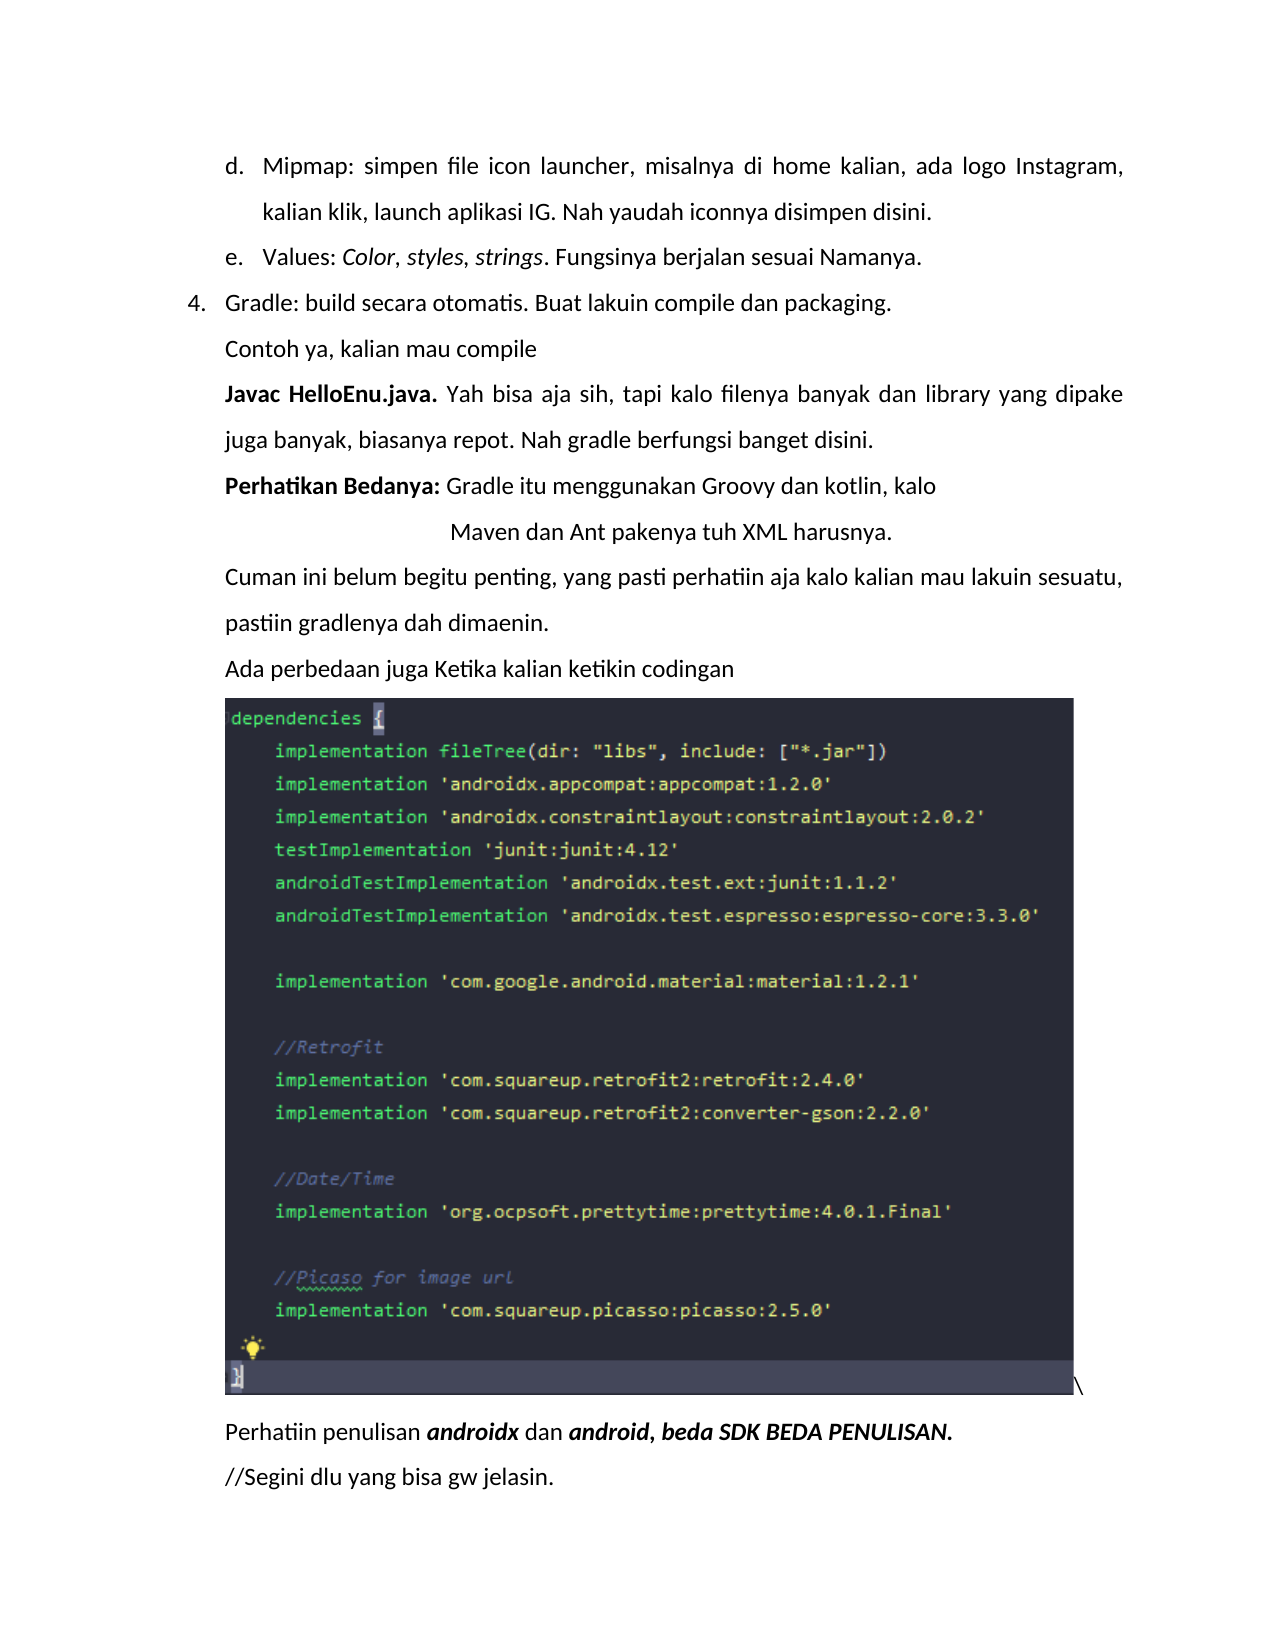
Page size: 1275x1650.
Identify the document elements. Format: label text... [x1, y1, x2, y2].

list //Segini dlu yang bisa gw jelasin. [225, 1461, 1125, 1492]
list Maven dan Ant pakenya tuh XML harusnya. [225, 516, 1125, 546]
list Perhatikan Bedanya: Gradle itu menggunakan Groovy dan kotlin, kalo [225, 470, 1125, 501]
list Mipmap: simpen file icon launcher, misalnya di home kalian, ada logo Instagram, kalian klik, launch aplikasi IG. Nah yaudah iconnya disimpen disini. [225, 150, 1125, 226]
list Javac HelloEnu.java. Yah bisa aja sih, tapi kalo filenya banyak dan library yang dipake juga banyak, biasanya repot. Nah gradle berfungsi banget disini. [225, 379, 1125, 455]
picture [225, 698, 1074, 1395]
list Ada perbedaan juga Ketika kalian ketikin codingan [225, 653, 1125, 683]
list Gradle: build secara otomatis. Buat lakuin compile dan packaging. [187, 287, 1125, 318]
list Cuman ini belum begitu penting, yang pasti perhatiin aja kalo kalian mau lakuin sesuatu, pastiin gradlenya dah dimaenin. [225, 562, 1125, 638]
list Perhatiin penulisan androidx dan android, beda SDK BEDA PENULISAN. [225, 1416, 1125, 1446]
list Values: Color, styles, strings. Fungsinya berjalan sesuai Namanya. [225, 241, 1125, 272]
list Contoh ya, kalian mau compile [225, 333, 1125, 363]
